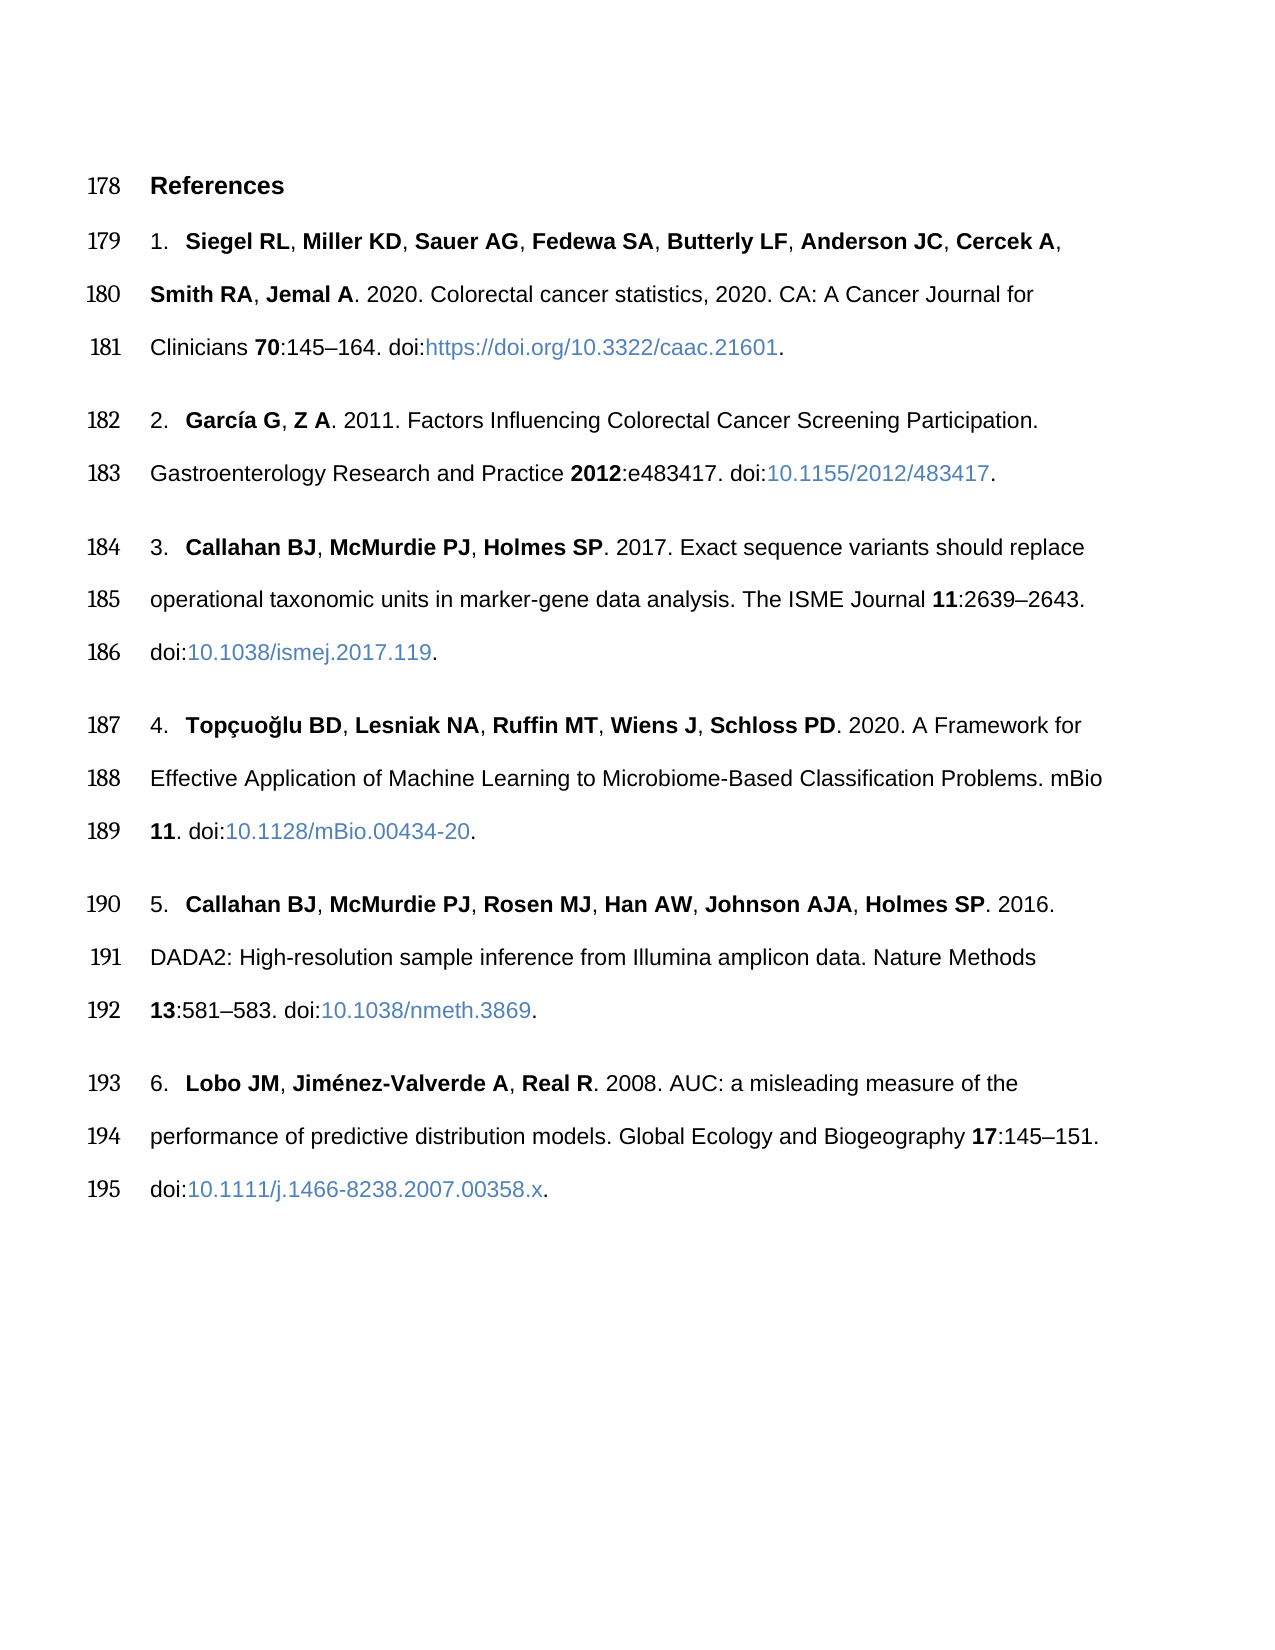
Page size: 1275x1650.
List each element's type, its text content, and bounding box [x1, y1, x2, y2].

text 1. Siegel RL, Miller KD, Sauer AG, Fedewa SA, Butterly LF, Anderson JC, Cercek A, Smith RA, Jemal A. 2020. Colorectal cancer statistics, 2020. CA: A Cancer Journal for Clinicians 70:145–164. doi:https://doi.org/10.3322/caac.21601. [150, 228, 1125, 360]
text 4. Topçuoğlu BD, Lesniak NA, Ruffin MT, Wiens J, Schloss PD. 2020. A Framework for Effective Application of Machine Learning to Microbiome-Based Classification Problems. mBio 11. doi:10.1128/mBio.00434-20. [150, 712, 1125, 844]
text 6. Lobo JM, Jiménez-Valverde A, Real R. 2008. AUC: a misleading measure of the performance of predictive distribution models. Global Ecology and Biogeography 17:145–151. doi:10.1111/j.1466-8238.2007.00358.x. [150, 1070, 1125, 1202]
subtitle References [150, 171, 1125, 199]
text 3. Callahan BJ, McMurdie PJ, Holmes SP. 2017. Exact sequence variants should replace operational taxonomic units in marker-gene data analysis. The ISME Journal 11:2639–2643. doi:10.1038/ismej.2017.119. [150, 533, 1125, 665]
text 2. García G, Z A. 2011. Factors Influencing Colorectal Cancer Screening Participation. Gastroenterology Research and Practice 2012:e483417. doi:10.1155/2012/483417. [150, 407, 1125, 486]
text 5. Callahan BJ, McMurdie PJ, Rosen MJ, Han AW, Johnson AJA, Holmes SP. 2016. DADA2: High-resolution sample inference from Illumina amplicon data. Nature Methods 13:581–583. doi:10.1038/nmeth.3869. [150, 891, 1125, 1023]
